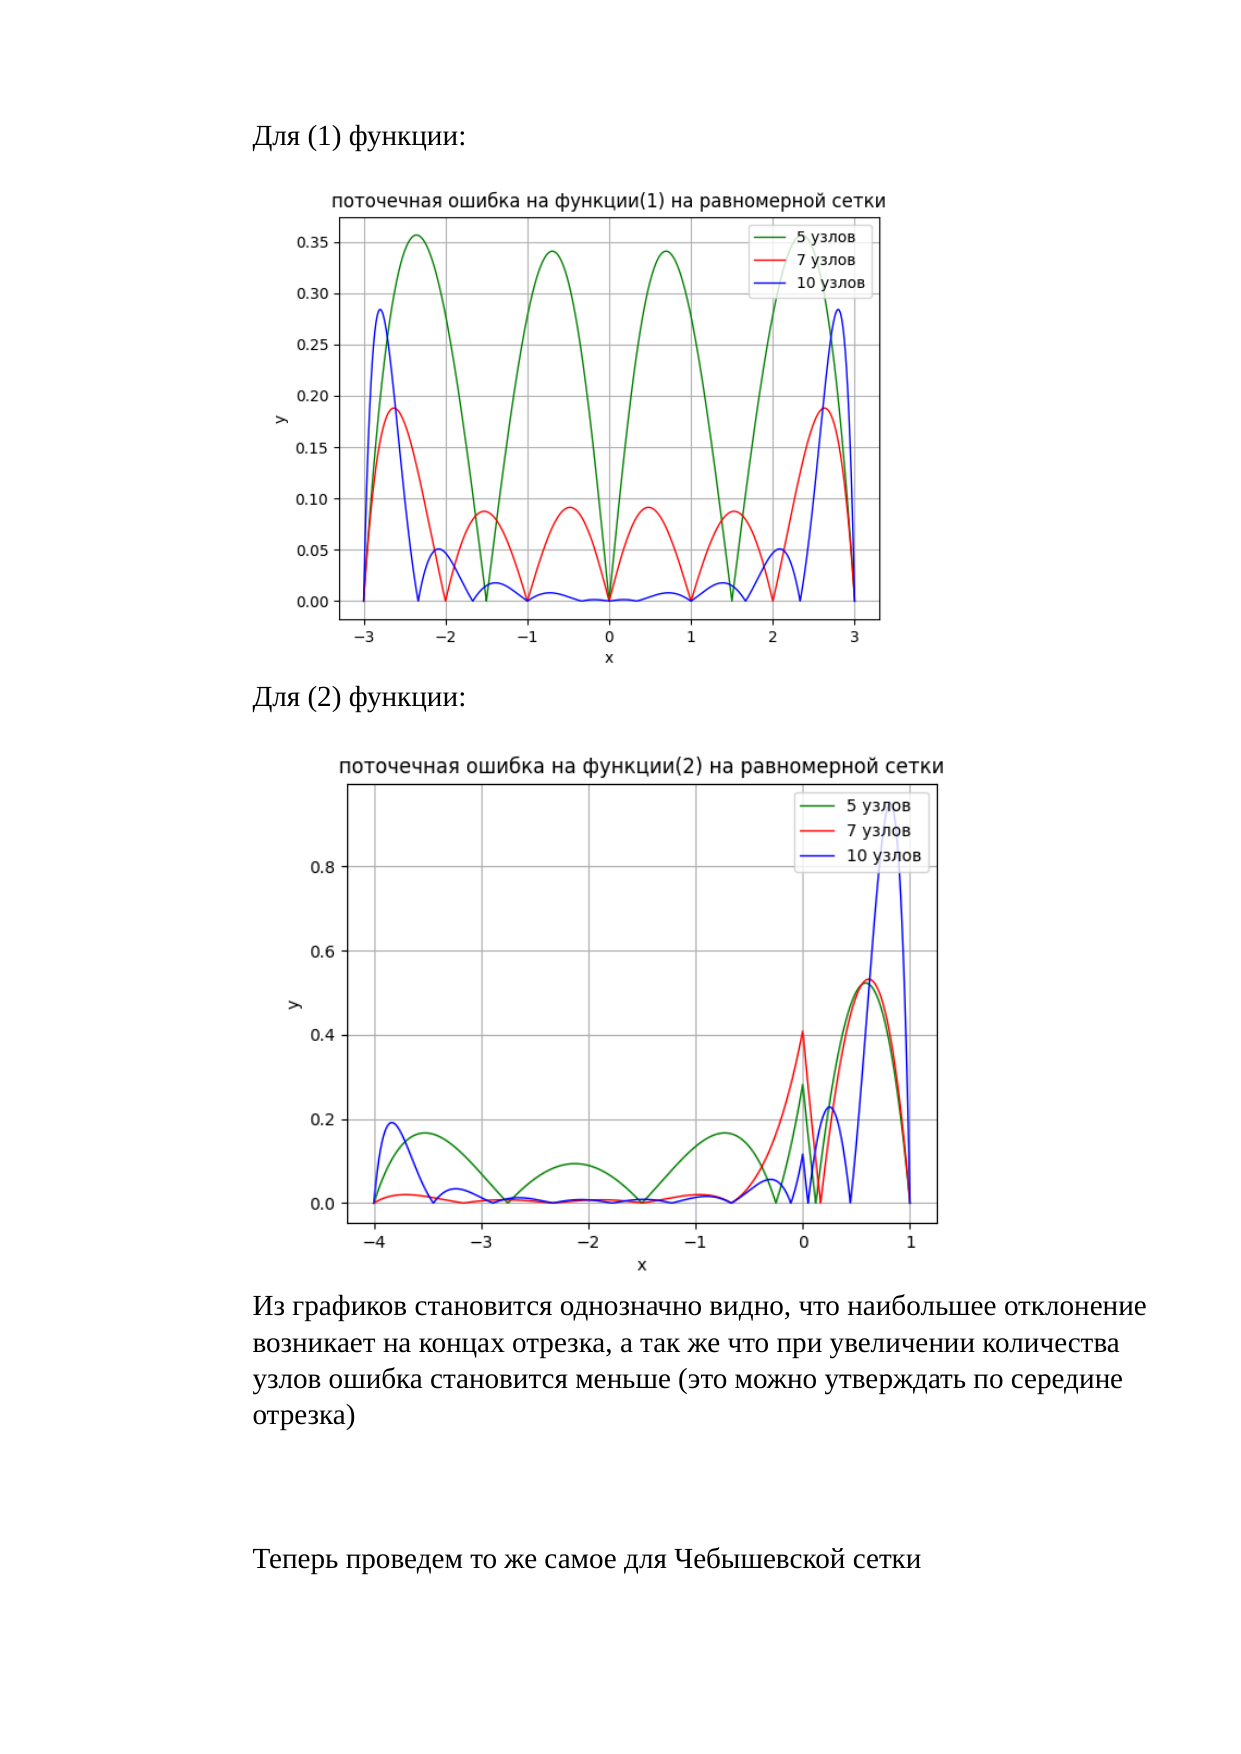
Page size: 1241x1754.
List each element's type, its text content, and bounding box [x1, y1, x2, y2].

picture [252, 715, 1013, 1286]
list Теперь проведем то же самое для Чебышевской сетки [252, 1542, 1152, 1575]
list Для (2) функции: [252, 679, 1152, 713]
list Из графиков становится однозначно видно, что наибольшее отклонение возникает на концах отрезка, а так же что при увеличении количества узлов ошибка становится меньше (это можно утверждать по середине отрезка) [252, 1288, 1152, 1431]
picture [252, 154, 949, 677]
